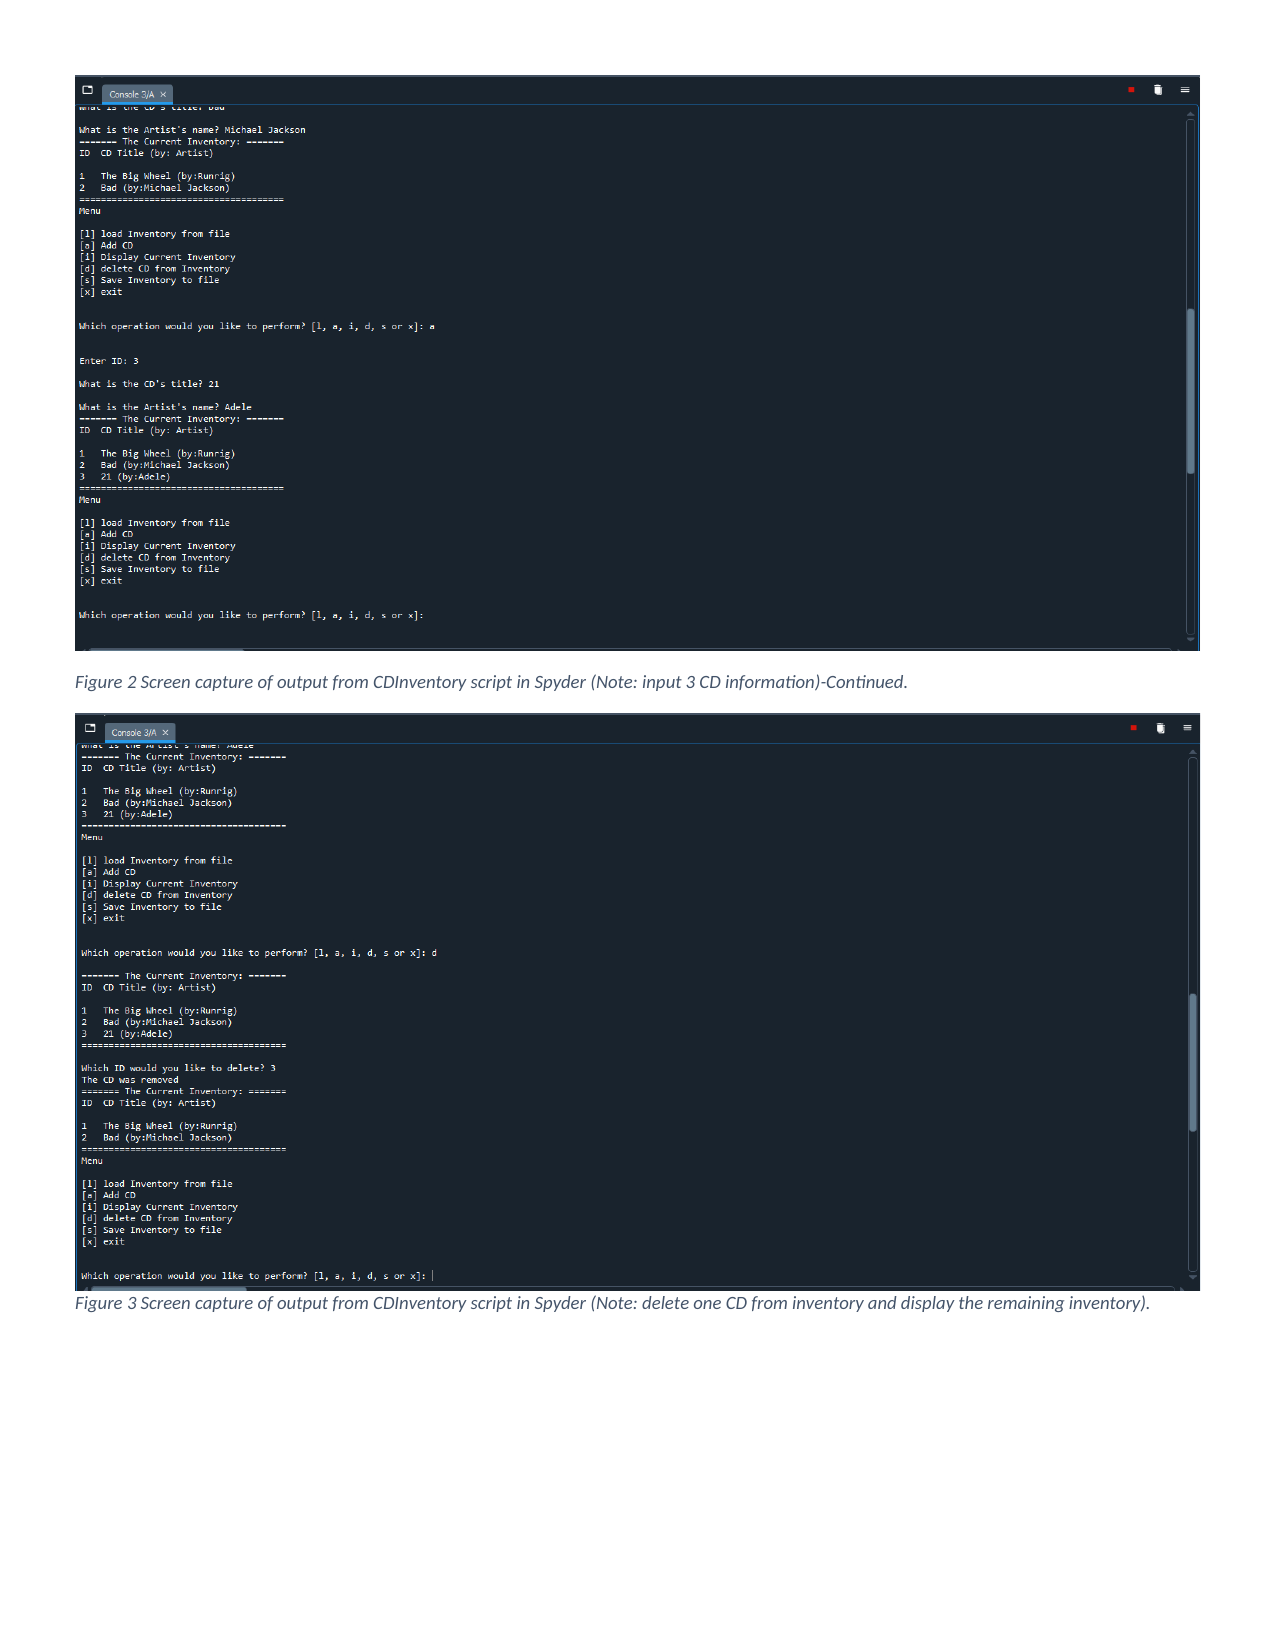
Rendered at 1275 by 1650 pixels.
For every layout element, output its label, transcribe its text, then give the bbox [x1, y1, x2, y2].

text Figure 3 Screen capture of output from CDInventory script in Spyder (Note: delete one CD from inventory and display the remaining inventory). [75, 1291, 1200, 1314]
picture [75, 713, 1200, 1291]
picture [75, 75, 1200, 651]
